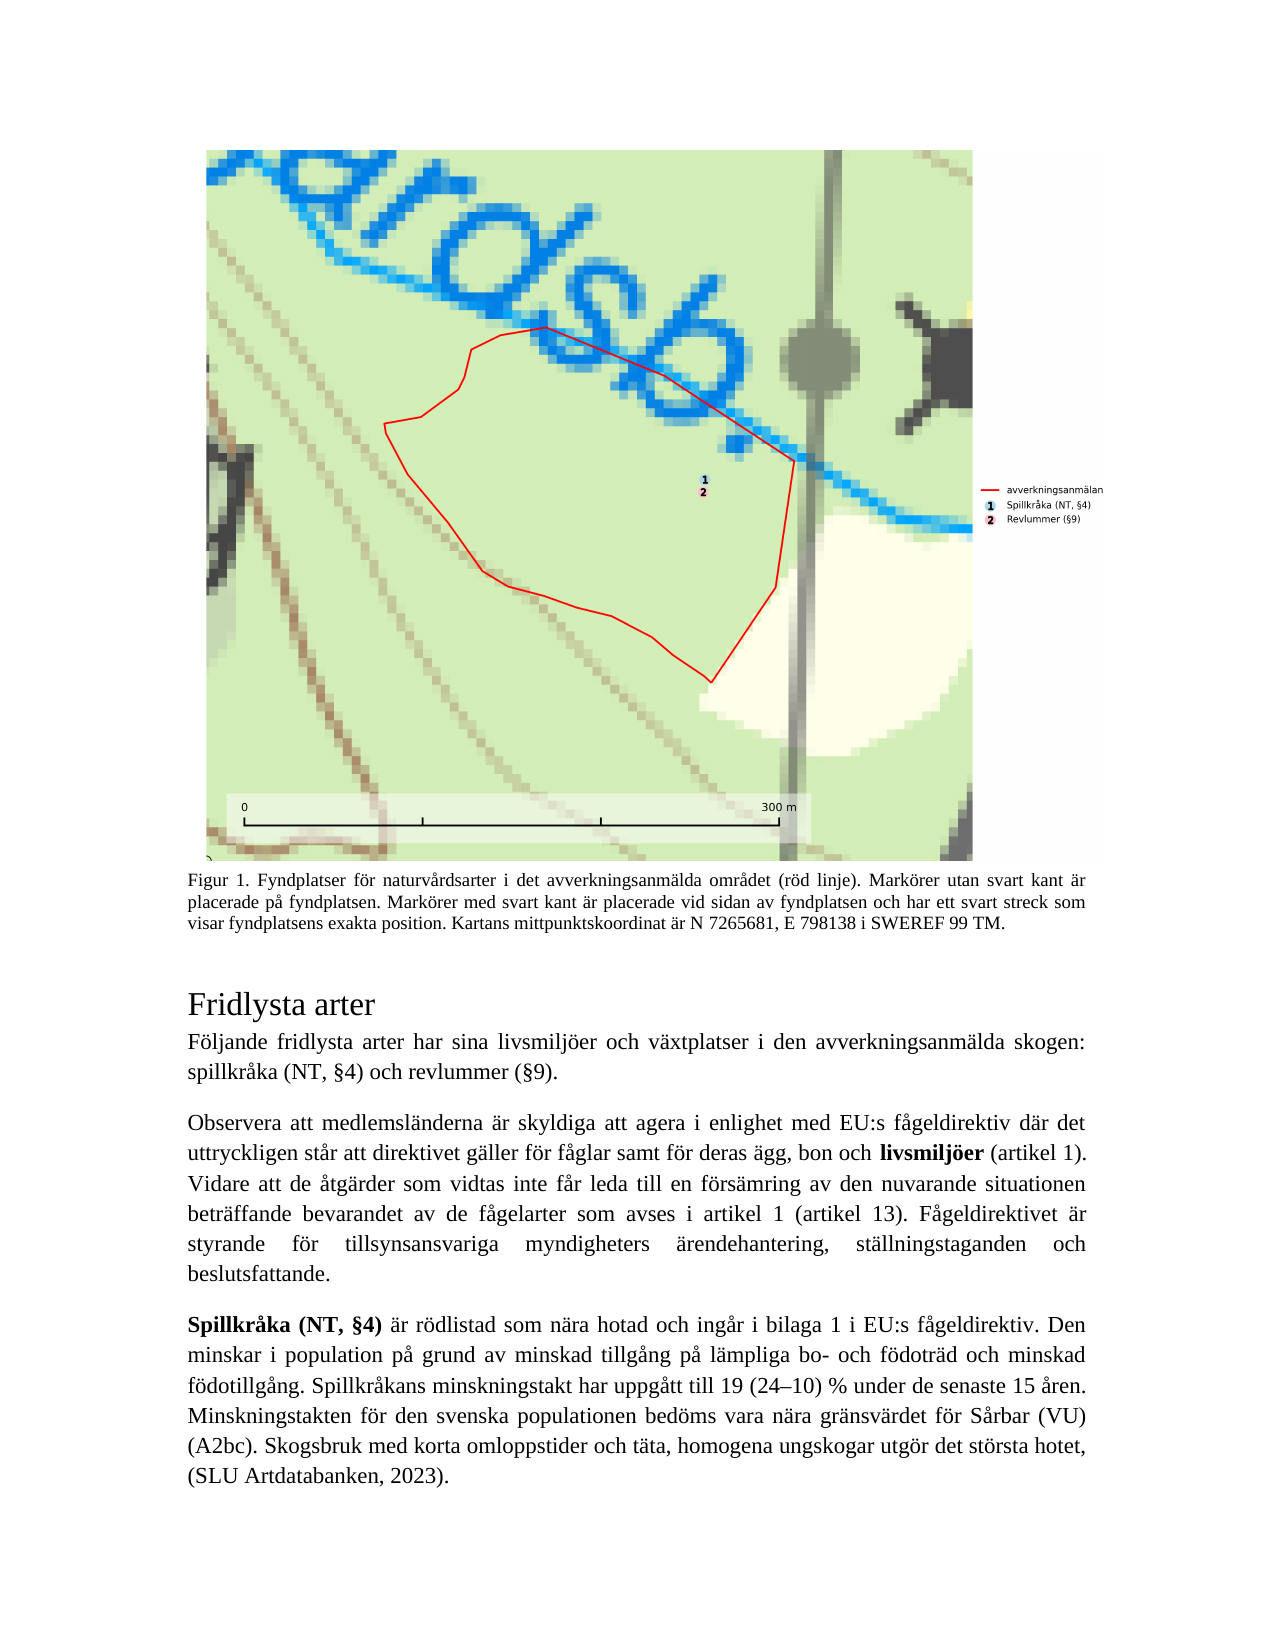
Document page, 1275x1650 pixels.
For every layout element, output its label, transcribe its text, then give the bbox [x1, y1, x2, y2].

text Observera att medlemsländerna är skyldiga att agera i enlighet med EU:s fågeldirektiv där det uttryckligen står att direktivet gäller för fåglar samt för deras ägg, bon och livsmiljöer (artikel 1). Vidare att de åtgärder som vidtas inte får leda till en försämring av den nuvarande situationen beträffande bevarandet av de fågelarter som avses i artikel 1 (artikel 13). Fågeldirektivet är styrande för tillsynsansvariga myndigheters ärendehantering, ställningstaganden och beslutsfattande. [187, 1109, 1087, 1287]
subtitle Fridlysta arter [187, 984, 1087, 1022]
text Följande fridlysta arter har sina livsmiljöer och växtplatser i den avverkningsanmälda skogen: spillkråka (NT, §4) och revlummer (§9). [187, 1028, 1087, 1084]
picture [206, 150, 1107, 861]
text Figur 1. Fyndplatser för naturvårdsarter i det avverkningsanmälda området (röd linje). Markörer utan svart kant är placerade på fyndplatsen. Markörer med svart kant är placerade vid sidan av fyndplatsen och har ett svart streck som visar fyndplatsens exakta position. Kartans mittpunktskoordinat är N 7265681, E 798138 i SWEREF 99 TM. [187, 869, 1087, 934]
text Spillkråka (NT, §4) är rödlistad som nära hotad och ingår i bilaga 1 i EU:s fågeldirektiv. Den minskar i population på grund av minskad tillgång på lämpliga bo- och födoträd och minskad födotillgång. Spillkråkans minskningstakt har uppgått till 19 (24–10) % under de senaste 15 åren. Minskningstakten för den svenska populationen bedöms vara nära gränsvärdet för Sårbar (VU) (A2bc). Skogsbruk med korta omloppstider och täta, homogena ungskogar utgör det största hotet, (SLU Artdatabanken, 2023). [187, 1311, 1087, 1489]
